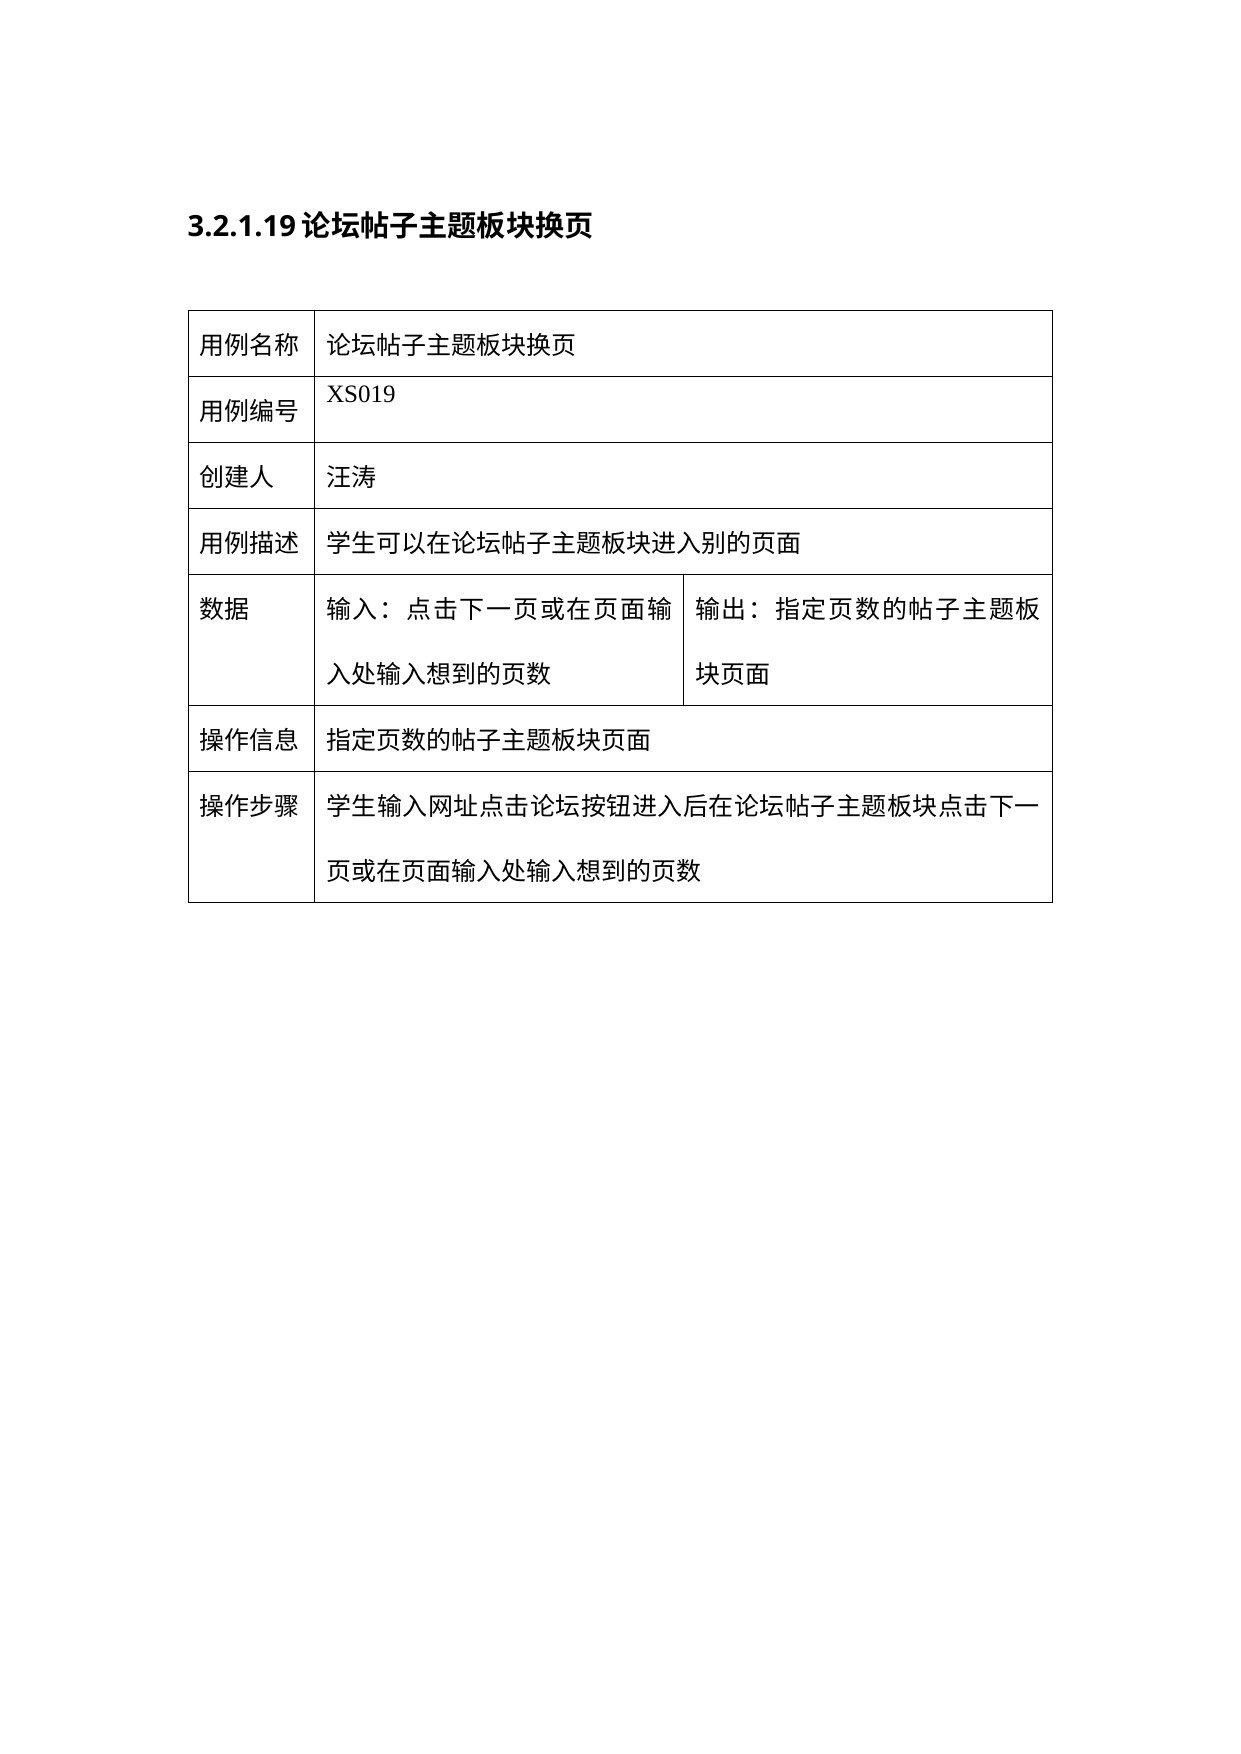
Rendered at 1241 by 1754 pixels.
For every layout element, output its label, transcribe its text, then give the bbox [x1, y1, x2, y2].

table_cell 用例描述 [189, 509, 314, 574]
table_cell 用例编号 [189, 377, 314, 442]
table_cell 数据 [189, 575, 314, 705]
table_cell XS019 [315, 377, 1052, 442]
table_cell 输出：指定页数的帖子主题板块页面 [684, 575, 1052, 705]
table_header 用例名称 [189, 311, 314, 376]
table_cell 创建人 [189, 443, 314, 508]
table_cell 输入：点击下一页或在页面输入处输入想到的页数 [315, 575, 683, 705]
table_cell 指定页数的帖子主题板块页面 [315, 706, 1052, 771]
subtitle 3.2.1.19论坛帖子主题板块换页 [187, 191, 1053, 256]
table_cell 操作信息 [189, 706, 314, 771]
table_cell 操作步骤 [189, 772, 314, 902]
table_cell 学生可以在论坛帖子主题板块进入别的页面 [315, 509, 1052, 574]
table_cell 汪涛 [315, 443, 1052, 508]
table_header 论坛帖子主题板块换页 [315, 311, 1052, 376]
table_cell 学生输入网址点击论坛按钮进入后在论坛帖子主题板块点击下一页或在页面输入处输入想到的页数 [315, 772, 1052, 902]
